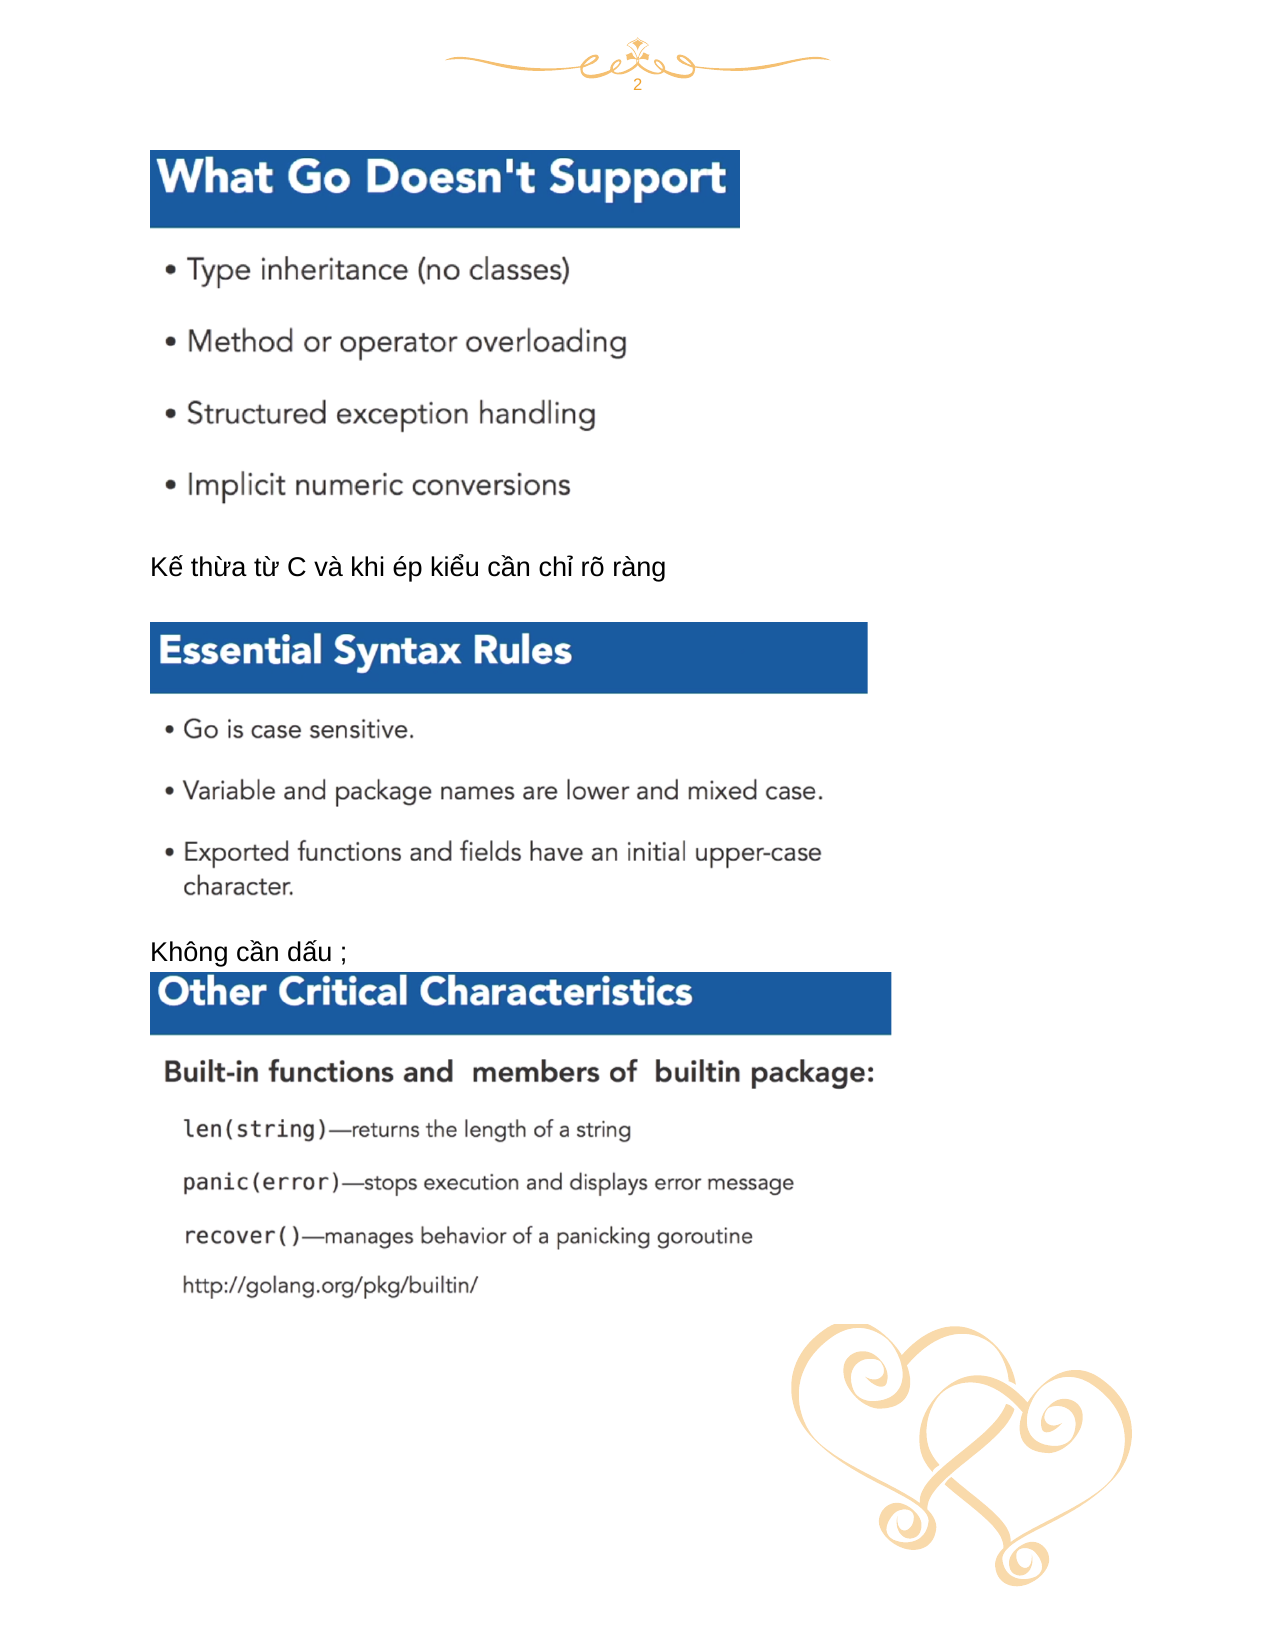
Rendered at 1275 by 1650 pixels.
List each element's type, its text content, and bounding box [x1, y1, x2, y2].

text Không cần dấu ; [150, 936, 1125, 967]
picture [150, 622, 868, 932]
picture [150, 150, 740, 510]
text Kế thừa từ C và khi ép kiểu cần chỉ rõ ràng [150, 551, 1125, 582]
picture [150, 972, 892, 1324]
